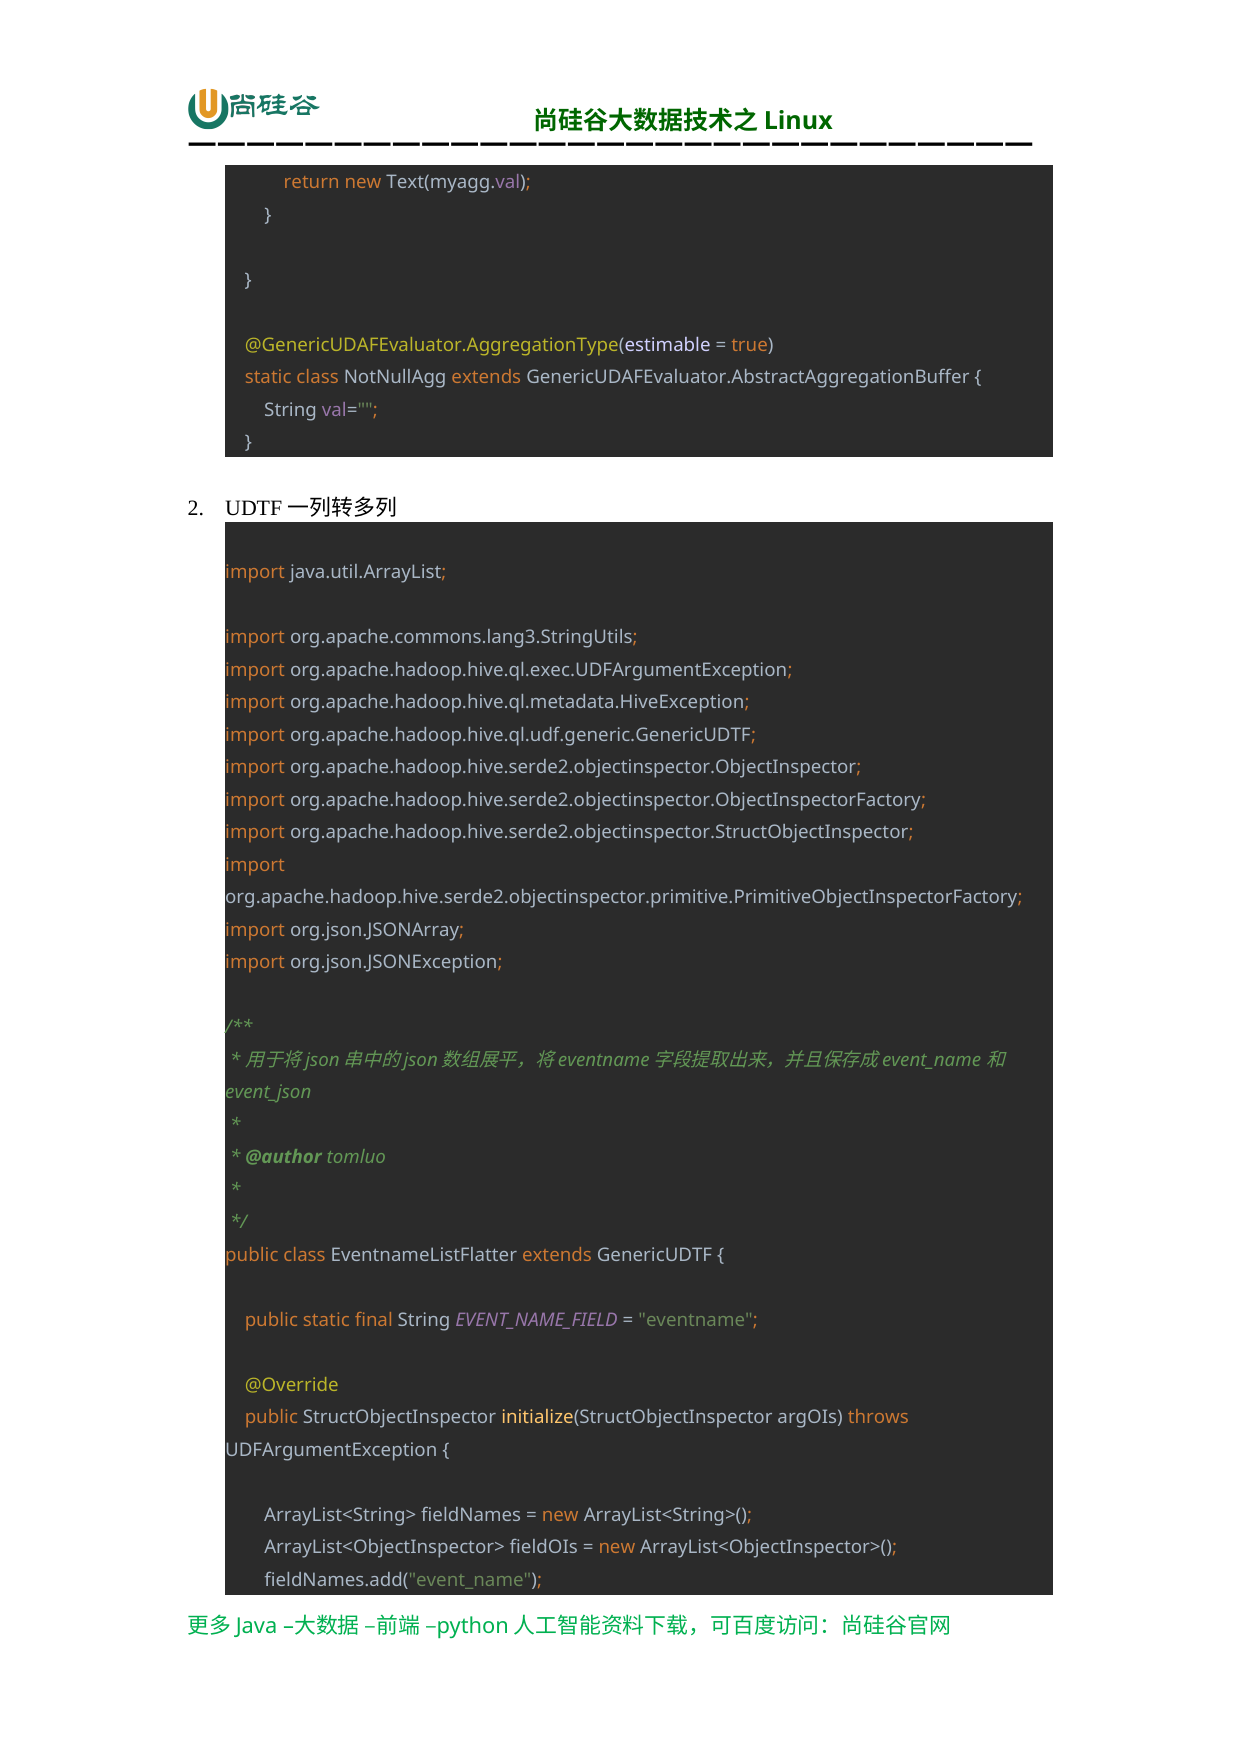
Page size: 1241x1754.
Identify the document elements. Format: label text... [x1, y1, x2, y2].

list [225, 522, 1053, 1595]
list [225, 165, 1053, 457]
list UDTF 一列转多列 [187, 490, 1053, 522]
picture [187, 88, 321, 130]
